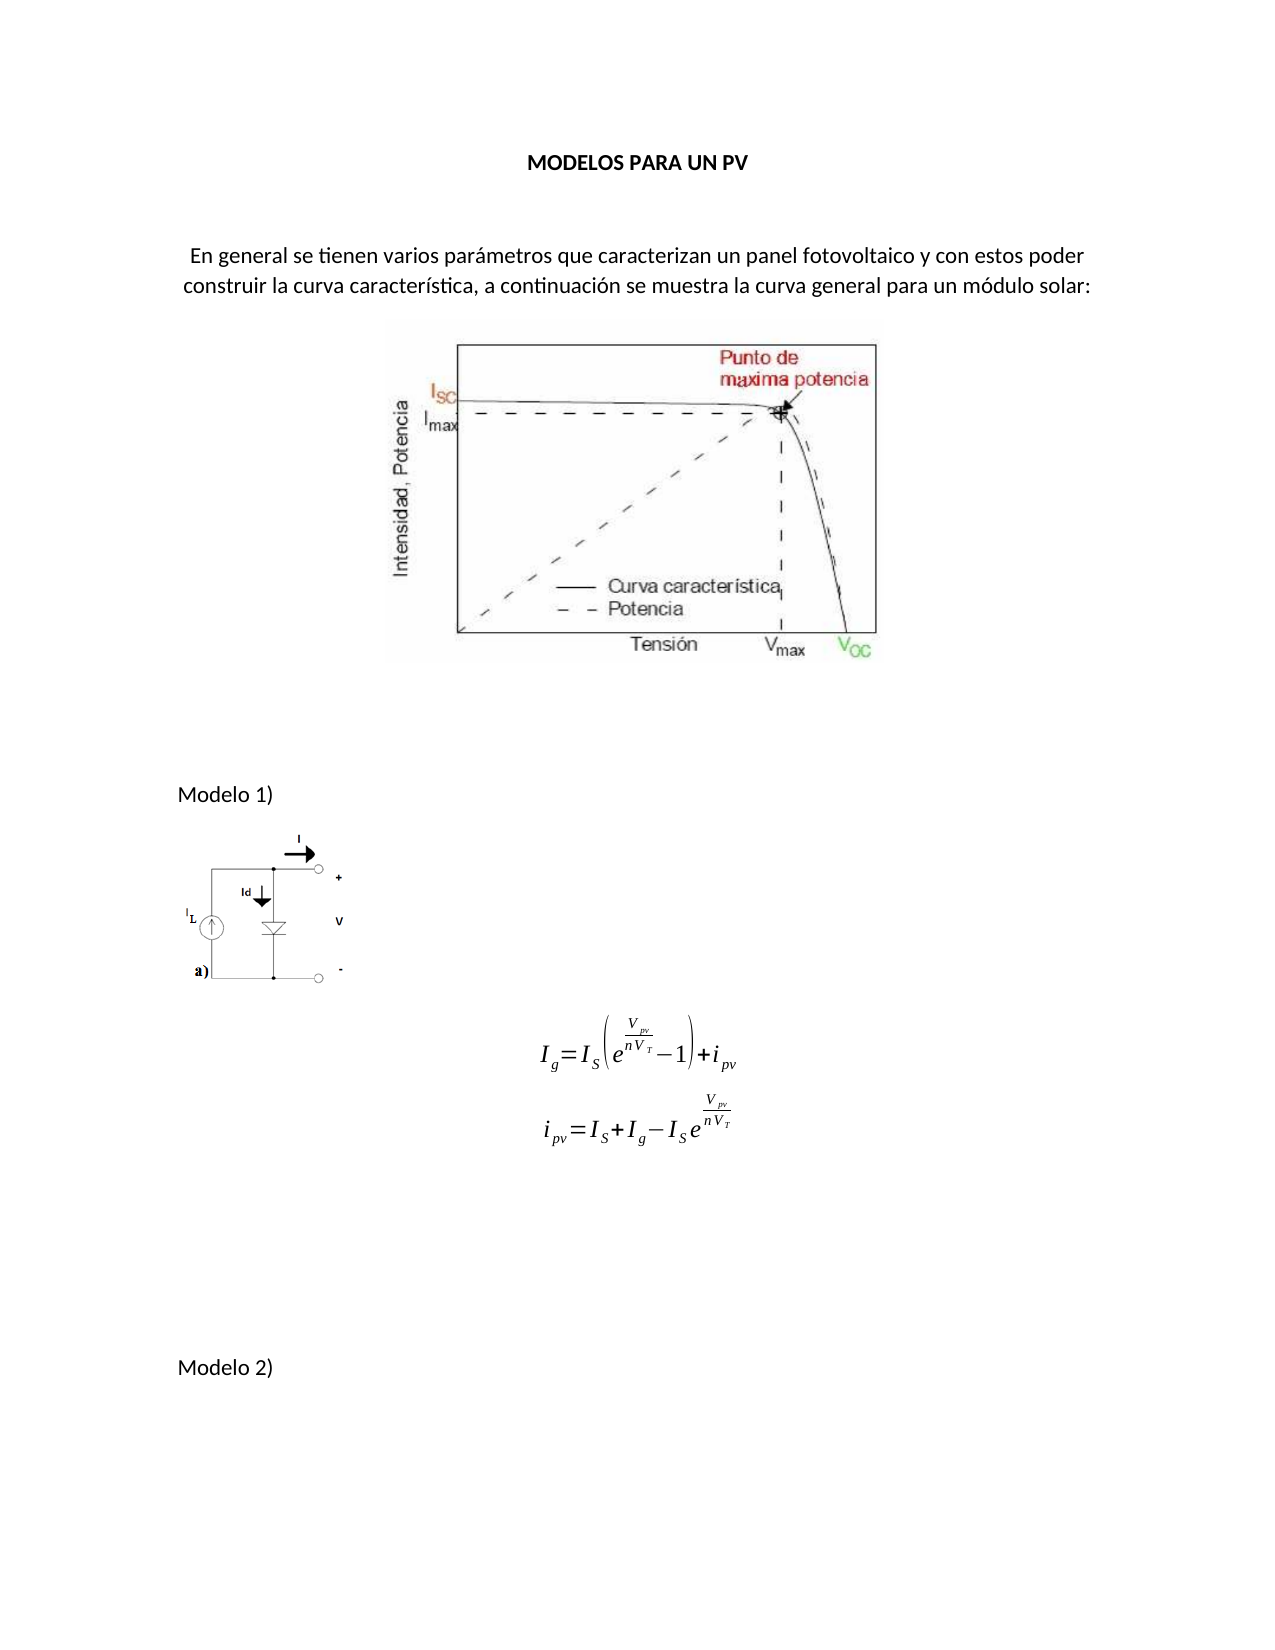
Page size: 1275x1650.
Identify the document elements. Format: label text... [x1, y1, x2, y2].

text En general se tienen varios parámetros que caracterizan un panel fotovoltaico y con estos poder construir la curva característica, a continuación se muestra la curva general para un módulo solar: [177, 241, 1098, 299]
text MODELOS PARA UN PV [177, 148, 1098, 176]
text Modelo 2) [177, 1353, 1098, 1381]
text Modelo 1) [177, 781, 1098, 808]
picture [384, 318, 891, 668]
picture [177, 827, 365, 994]
